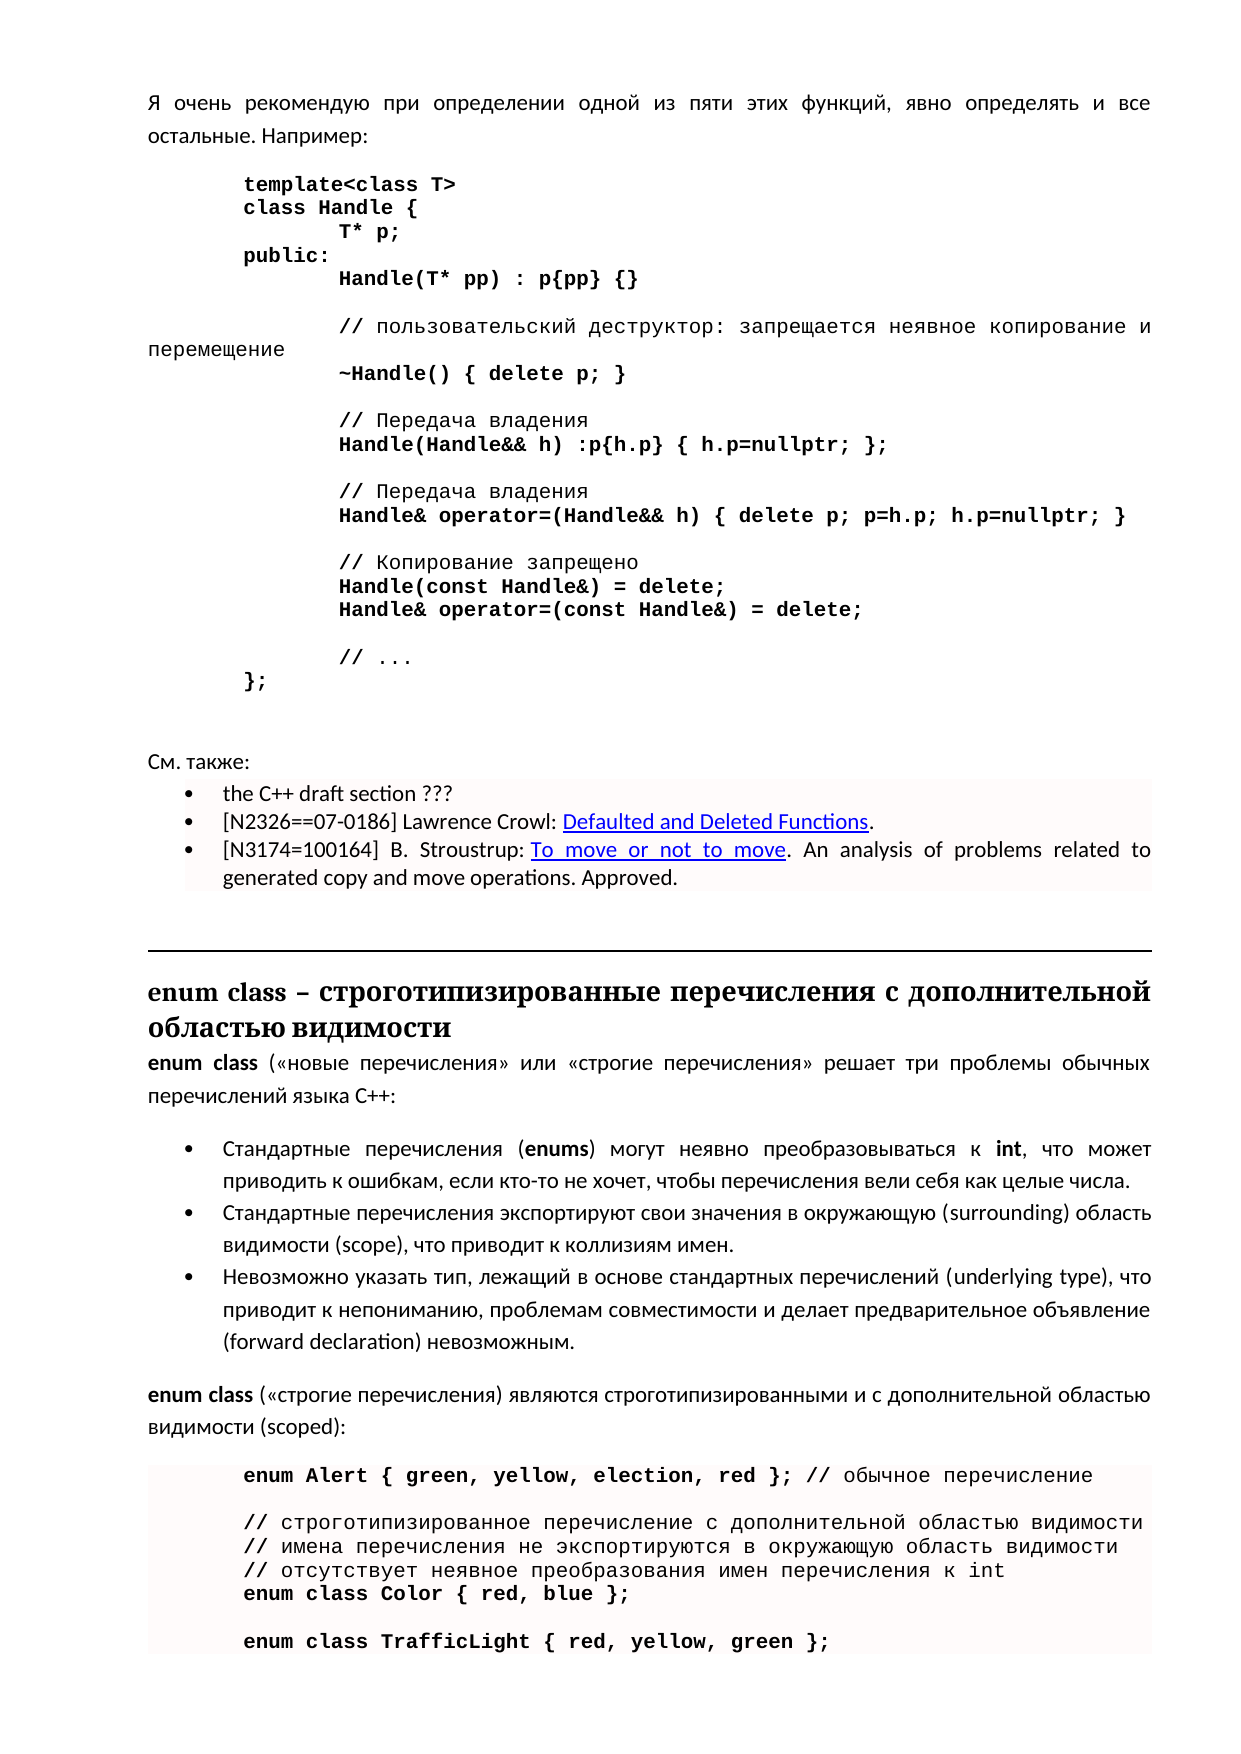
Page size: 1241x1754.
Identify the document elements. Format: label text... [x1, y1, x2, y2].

text // Передача владения [148, 410, 1152, 434]
list [N2326==07-0186] Lawrence Crowl: Defaulted and Deleted Functions. [185, 807, 1152, 835]
text // имена перечисления не экспортируются в окружающую область видимости [148, 1536, 1152, 1560]
text T* p; [148, 221, 1152, 245]
list Невозможно указать тип, лежащий в основе стандартных перечислений (underlying type), что приводит к непониманию, проблемам совместимости и делает предварительное объявление (forward declaration) невозможным. [185, 1262, 1152, 1355]
text enum class TrafficLight { red, yellow, green }; [148, 1631, 1152, 1654]
text Handle& operator=(const Handle&) = delete; [148, 599, 1152, 623]
text }; [148, 670, 1152, 694]
text public: [148, 245, 1152, 268]
text enum class («строгие перечисления) являются строготипизированными и с дополнительной областью видимости (scoped): [148, 1380, 1152, 1440]
subtitle enum class – строготипизированные перечисления с дополнительной областью видимости [148, 977, 1152, 1044]
list [N3174=100164] B. Stroustrup: To move or not to move. An analysis of problems related to generated copy and move operations. Approved. [185, 835, 1152, 891]
text enum class («новые перечисления» или «строгие перечисления» решает три проблемы обычных перечислений языка С++: [148, 1048, 1152, 1109]
text enum class Color { red, blue }; [148, 1583, 1152, 1607]
text // Копирование запрещено [148, 552, 1152, 576]
text Handle(const Handle&) = delete; [148, 576, 1152, 599]
text // отсутствует неявное преобразования имен перечисления к int [148, 1560, 1152, 1583]
list the C++ draft section ??? [185, 779, 1152, 807]
text Я очень рекомендую при определении одной из пяти этих функций, явно определять и все остальные. Например: [148, 88, 1152, 149]
text // ... [148, 647, 1152, 670]
list Стандартные перечисления (enums) могут неявно преобразовываться к int, что может приводить к ошибкам, если кто-то не хочет, чтобы перечисления вели себя как целые числа. [185, 1134, 1152, 1194]
text Handle(T* pp) : p{pp} {} [148, 268, 1152, 292]
text // Передача владения [148, 481, 1152, 505]
text enum Alert { green, yellow, election, red }; // обычное перечисление [148, 1465, 1152, 1489]
text Handle(Handle&& h) :p{h.p} { h.p=nullptr; }; [148, 434, 1152, 457]
text // пользовательский деструктор: запрещается неявное копирование и перемещение [148, 316, 1152, 363]
text ~Handle() { delete p; } [148, 363, 1152, 387]
text class Handle { [148, 197, 1152, 221]
text См. также: [148, 747, 1152, 775]
text Handle& operator=(Handle&& h) { delete p; p=h.p; h.p=nullptr; } [148, 505, 1152, 528]
list Стандартные перечисления экспортируют свои значения в окружающую (surrounding) область видимости (scope), что приводит к коллизиям имен. [185, 1198, 1152, 1258]
text // строготипизированное перечисление с дополнительной областью видимости [148, 1512, 1152, 1536]
text template<class T> [148, 174, 1152, 197]
